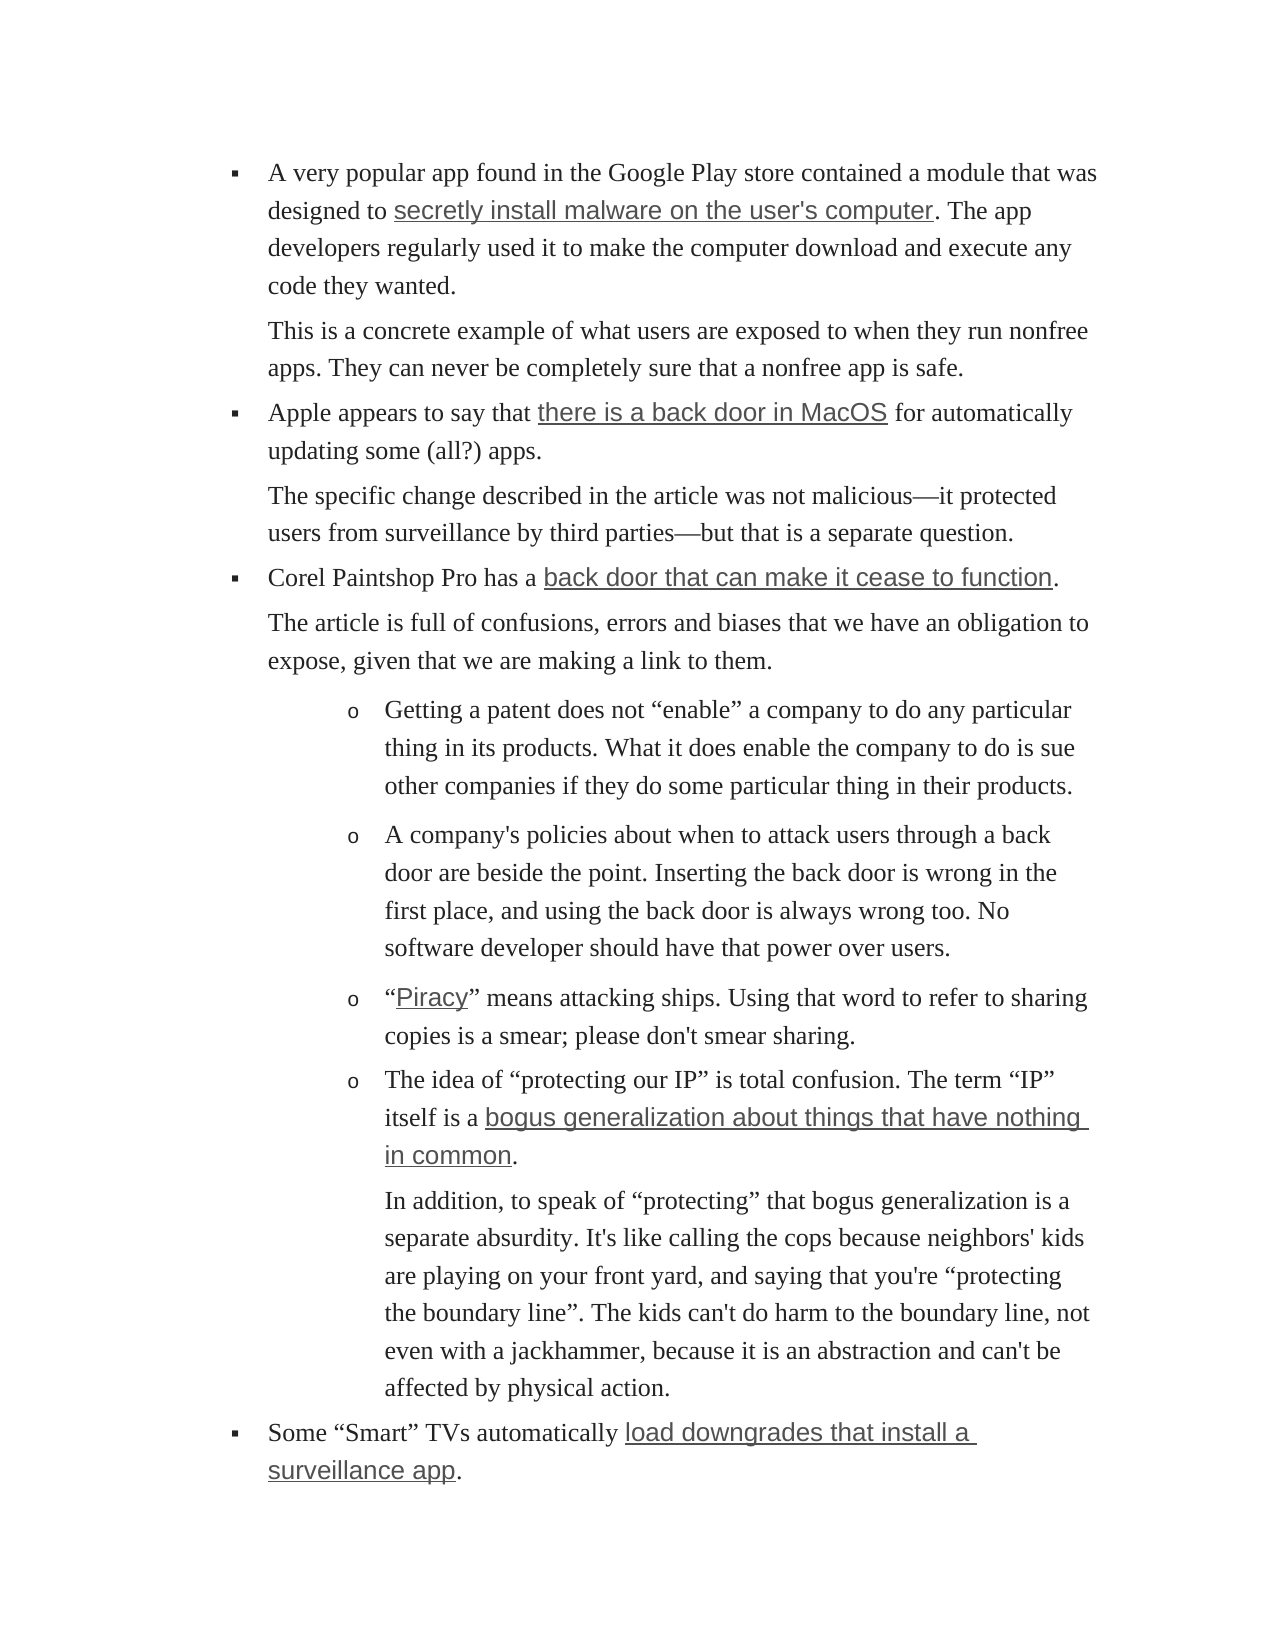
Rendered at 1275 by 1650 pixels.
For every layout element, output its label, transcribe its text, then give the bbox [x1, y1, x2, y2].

list Some “Smart” TVs automatically load downgrades that install a surveillance app. [230, 1410, 1107, 1485]
list Corel Paintshop Pro has a back door that can make it cease to function. [230, 555, 1107, 592]
list Apple appears to say that there is a back door in MacOS for automatically updating some (all?) apps. [230, 390, 1107, 465]
text The specific change described in the article was not malicious—it protected users from surveillance by third parties—but that is a separate question. [268, 472, 1107, 547]
list The idea of “protecting our IP” is total confusion. The term “IP” itself is a bogus generalization about things that have nothing in common. [347, 1057, 1091, 1170]
list A company's policies about when to attack users through a back door are beside the point. Inserting the back door is wrong in the first place, and using the back door is always wrong too. No software developer should have that power over users. [347, 812, 1091, 962]
text The article is full of confusions, errors and biases that we have an obligation to expose, given that we are making a link to them. [268, 600, 1107, 675]
list Getting a patent does not “enable” a company to do any particular thing in its products. What it does enable the company to do is sue other companies if they do some particular thing in their products. [347, 687, 1091, 800]
text This is a concrete example of what users are exposed to when they run nonfree apps. They can never be completely sure that a nonfree app is safe. [268, 307, 1107, 382]
list “Piracy” means attacking ships. Using that word to refer to sharing copies is a smear; please don't smear sharing. [347, 975, 1091, 1050]
text In addition, to speak of “protecting” that bogus generalization is a separate absurdity. It's like calling the cops because neighbors' kids are playing on your front yard, and saying that you're “protecting the boundary line”. The kids can't do harm to the boundary line, not even with a jackhammer, because it is an abstraction and can't be affected by physical action. [384, 1177, 1091, 1402]
list A very popular app found in the Google Play store contained a module that was designed to secretly install malware on the user's computer. The app developers regularly used it to make the computer download and execute any code they wanted. [230, 150, 1107, 300]
